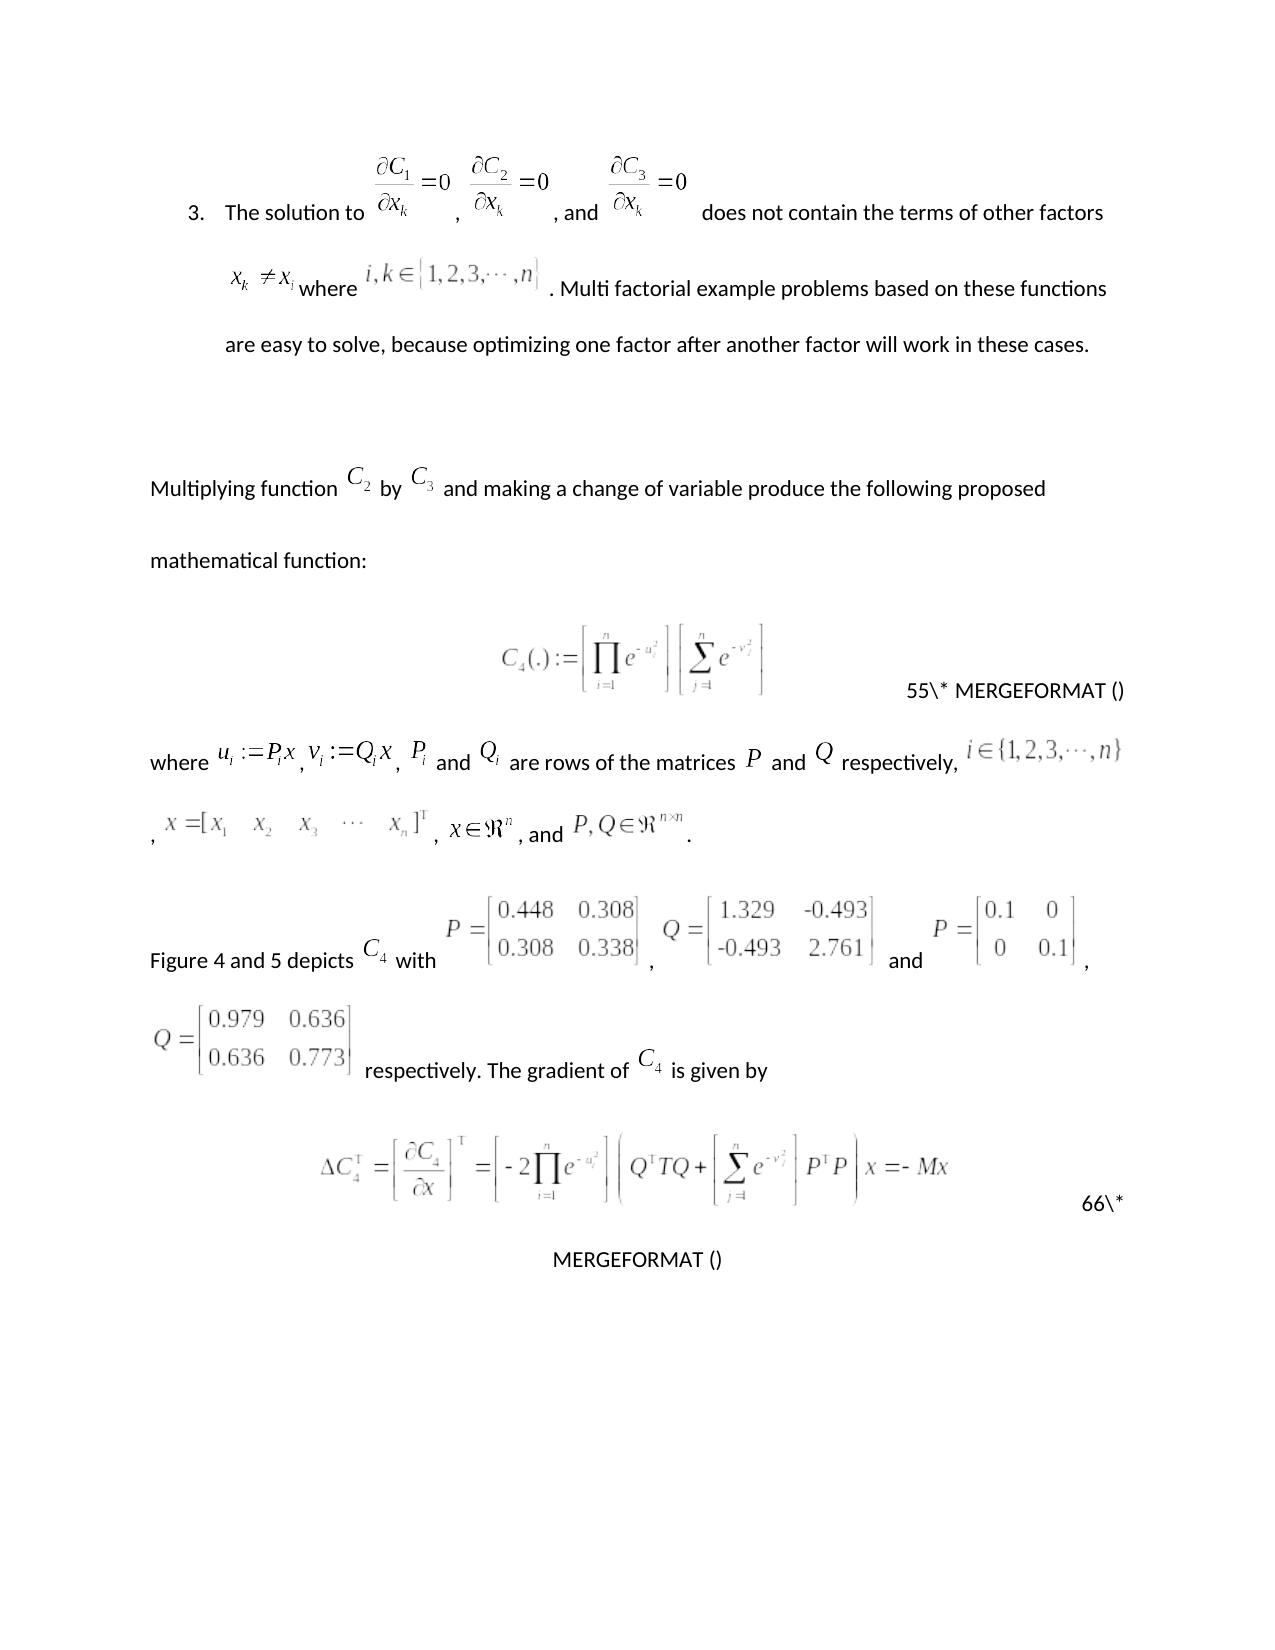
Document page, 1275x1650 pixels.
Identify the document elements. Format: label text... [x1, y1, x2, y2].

text where ,, and are rows of the matrices and respectively, , , , and . [150, 733, 1125, 848]
list The solution to , , and does not contain the terms of other factors where . Multi factorial example problems based on these functions are easy to solve, because optimizing one factor after another factor will work in these cases. [187, 150, 1125, 358]
text Figure 4 and 5 depicts with , and , respectively. The gradient of is given by [150, 893, 1125, 1084]
text mathematical function: [150, 547, 1125, 575]
text Multiplying function by and making a change of variable produce the following proposed [150, 458, 1125, 502]
